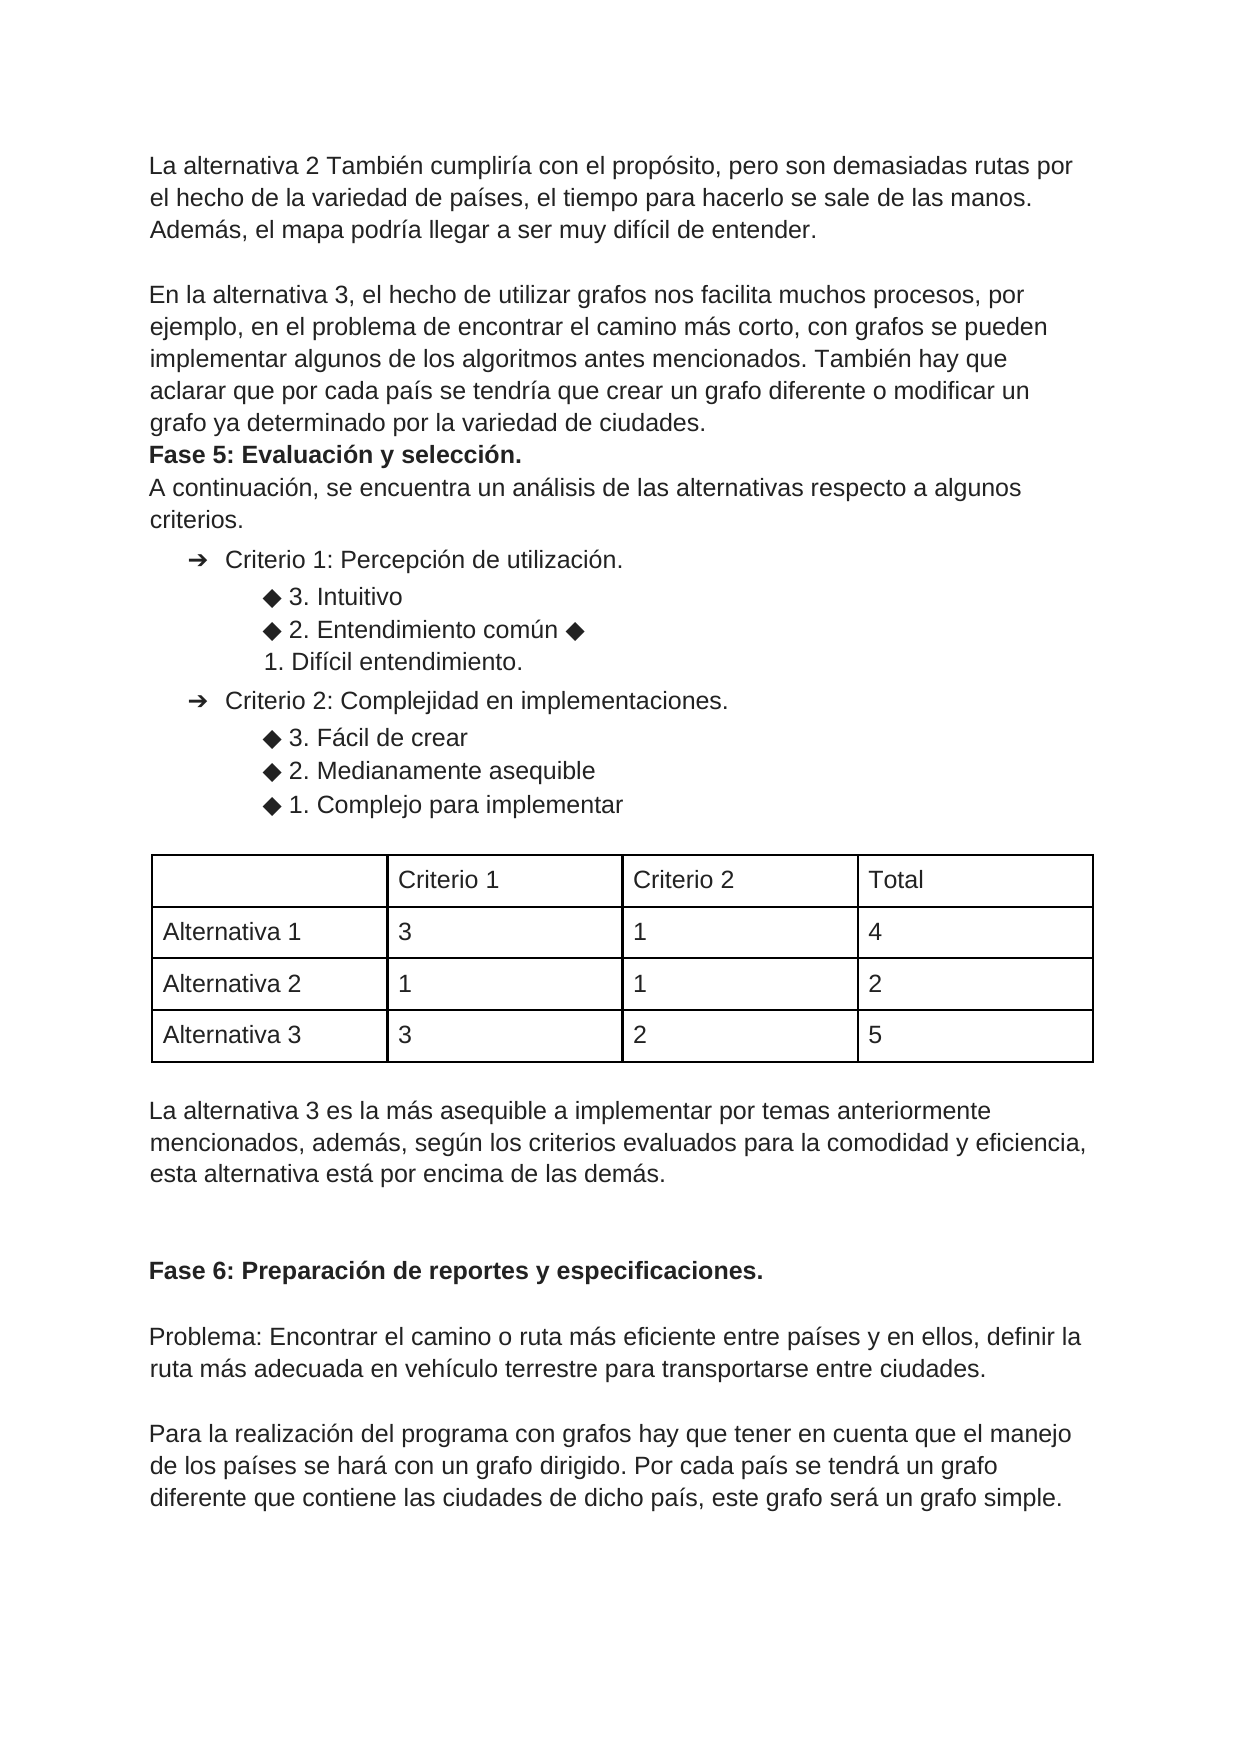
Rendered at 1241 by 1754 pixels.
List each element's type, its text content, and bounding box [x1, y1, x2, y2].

text ◆ 2. Medianamente asequible [262, 755, 1089, 785]
table_cell 4 [859, 908, 1092, 957]
text La alternativa 3 es la más asequible a implementar por temas anteriormente mencionados, además, según los criterios evaluados para la comodidad y eficiencia, esta alternativa está por encima de las demás. [148, 1096, 1089, 1188]
table_cell Alternativa 3 [153, 1011, 386, 1061]
text Fase 5: Evaluación y selección. [148, 440, 1089, 469]
text A continuación, se encuentra un análisis de las alternativas respecto a algunos criterios. [148, 473, 1089, 534]
list Criterio 1: Percepción de utilización. [187, 542, 1089, 576]
table_cell 3 [389, 1011, 621, 1061]
table_header Criterio 1 [389, 856, 621, 906]
table_cell 1 [624, 959, 857, 1009]
text ◆ 3. Fácil de crear [262, 721, 1089, 751]
text La alternativa 2 También cumpliría con el propósito, pero son demasiadas rutas por el hecho de la variedad de países, el tiempo para hacerlo se sale de las manos. Además, el mapa podría llegar a ser muy difícil de entender. [148, 151, 1089, 243]
table_cell 1 [624, 908, 857, 957]
text ◆ 3. Intuitivo [262, 580, 1089, 610]
table_cell 5 [859, 1011, 1092, 1061]
text Para la realización del programa con grafos hay que tener en cuenta que el manejo de los países se hará con un grafo dirigido. Por cada país se tendrá un grafo diferente que contiene las ciudades de dicho país, este grafo será un grafo simple. [148, 1419, 1089, 1512]
table_cell Alternativa 1 [153, 908, 386, 957]
table_cell 1 [389, 959, 621, 1009]
table_header Total [859, 856, 1092, 906]
text ◆ 1. Complejo para implementar [262, 789, 1089, 819]
table_cell Alternativa 2 [153, 959, 386, 1009]
text Fase 6: Preparación de reportes y especificaciones. [148, 1256, 1089, 1284]
table_cell 2 [859, 959, 1092, 1009]
text ◆ 2. Entendimiento común ◆ 1. Difícil entendimiento. [262, 614, 597, 676]
table_header Criterio 2 [624, 856, 857, 906]
table_header [153, 856, 386, 906]
text En la alternativa 3, el hecho de utilizar grafos nos facilita muchos procesos, por ejemplo, en el problema de encontrar el camino más corto, con grafos se pueden implementar algunos de los algoritmos antes mencionados. También hay que aclarar que por cada país se tendría que crear un grafo diferente o modificar un grafo ya determinado por la variedad de ciudades. [148, 280, 1089, 437]
list Criterio 2: Complejidad en implementaciones. [187, 683, 1089, 717]
table_cell 3 [389, 908, 621, 957]
table_cell 2 [624, 1011, 857, 1061]
text Problema: Encontrar el camino o ruta más eficiente entre países y en ellos, definir la ruta más adecuada en vehículo terrestre para transportarse entre ciudades. [148, 1322, 1089, 1383]
